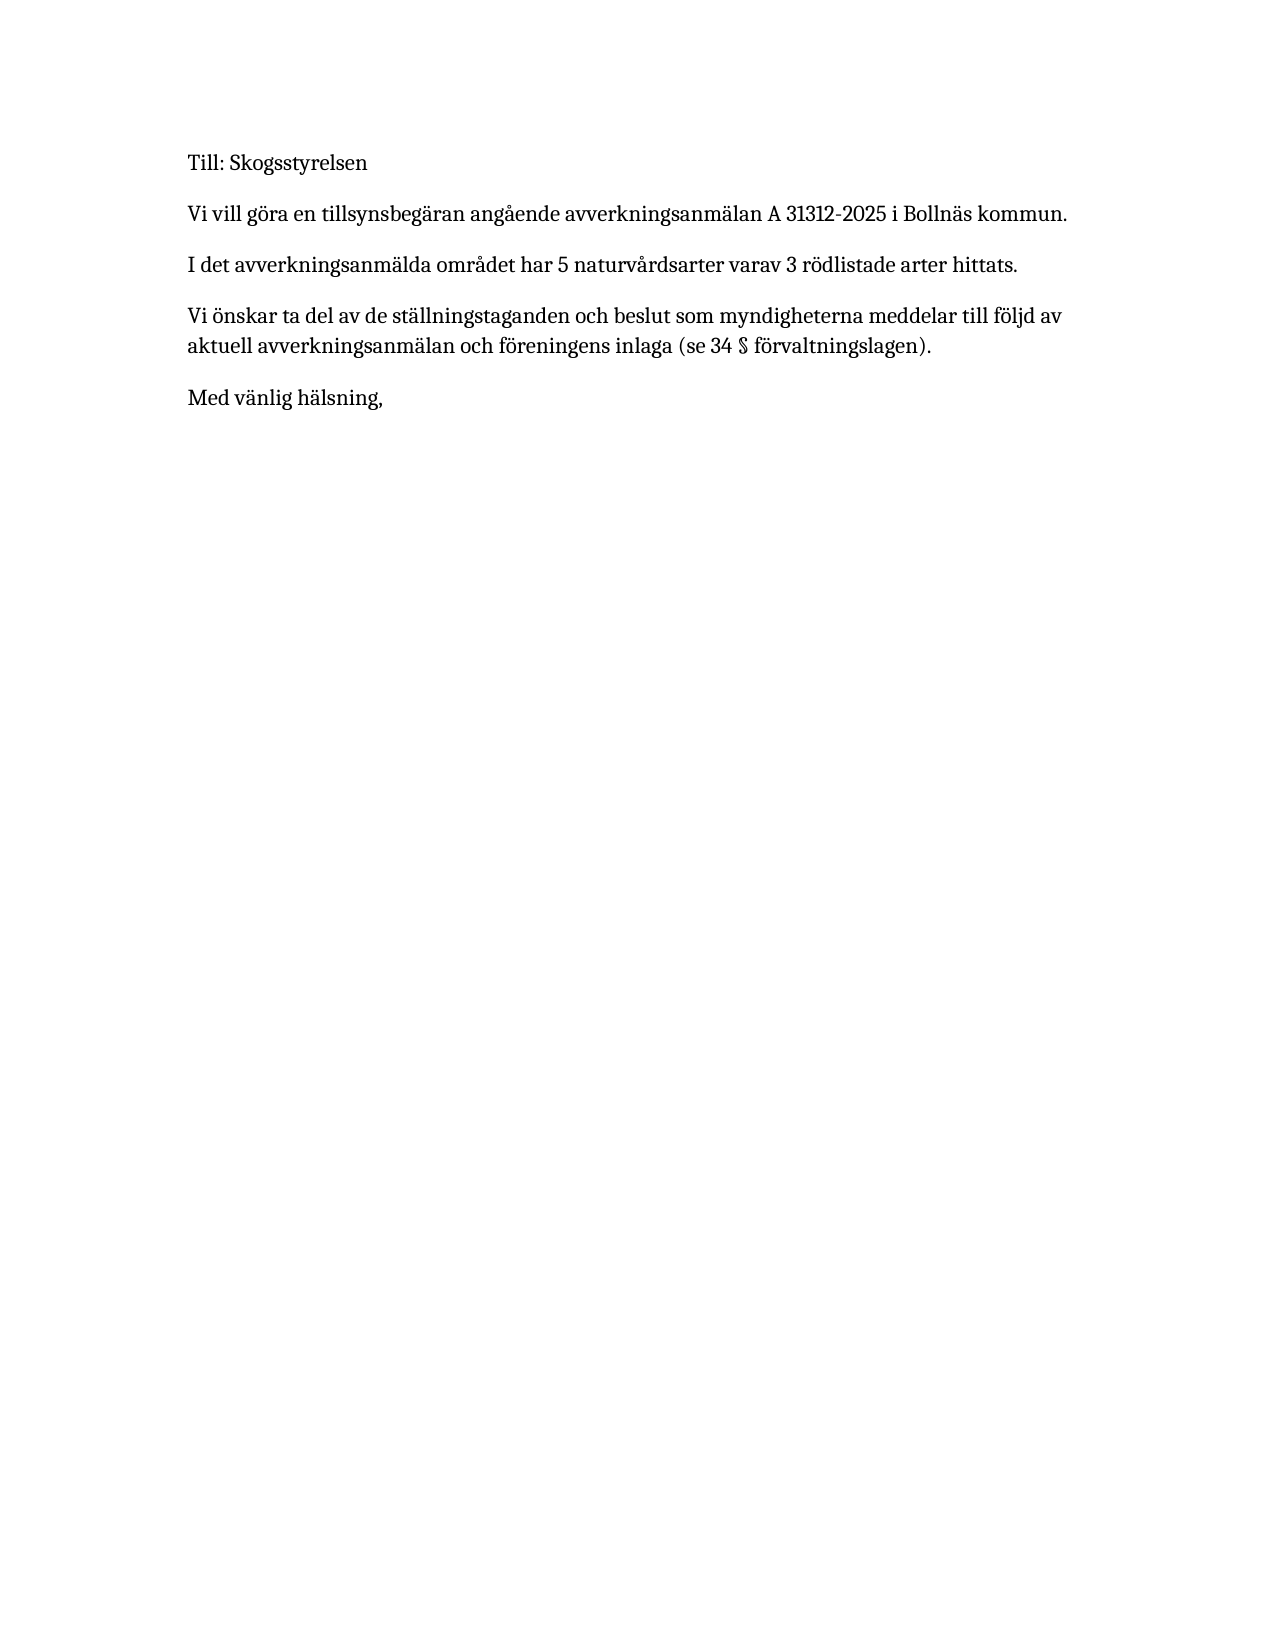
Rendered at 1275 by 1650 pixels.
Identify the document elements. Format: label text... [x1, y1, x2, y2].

text Vi vill göra en tillsynsbegäran angående avverkningsanmälan A 31312-2025 i Bollnäs kommun. [187, 201, 1087, 227]
text Till: Skogsstyrelsen [187, 150, 1087, 176]
text I det avverkningsanmälda området har 5 naturvårdsarter varav 3 rödlistade arter hittats. [187, 252, 1087, 278]
text Vi önskar ta del av de ställningstaganden och beslut som myndigheterna meddelar till följd av aktuell avverkningsanmälan och föreningens inlaga (se 34 § förvaltningslagen). [187, 303, 1087, 360]
text Med vänlig hälsning, [187, 384, 1087, 441]
